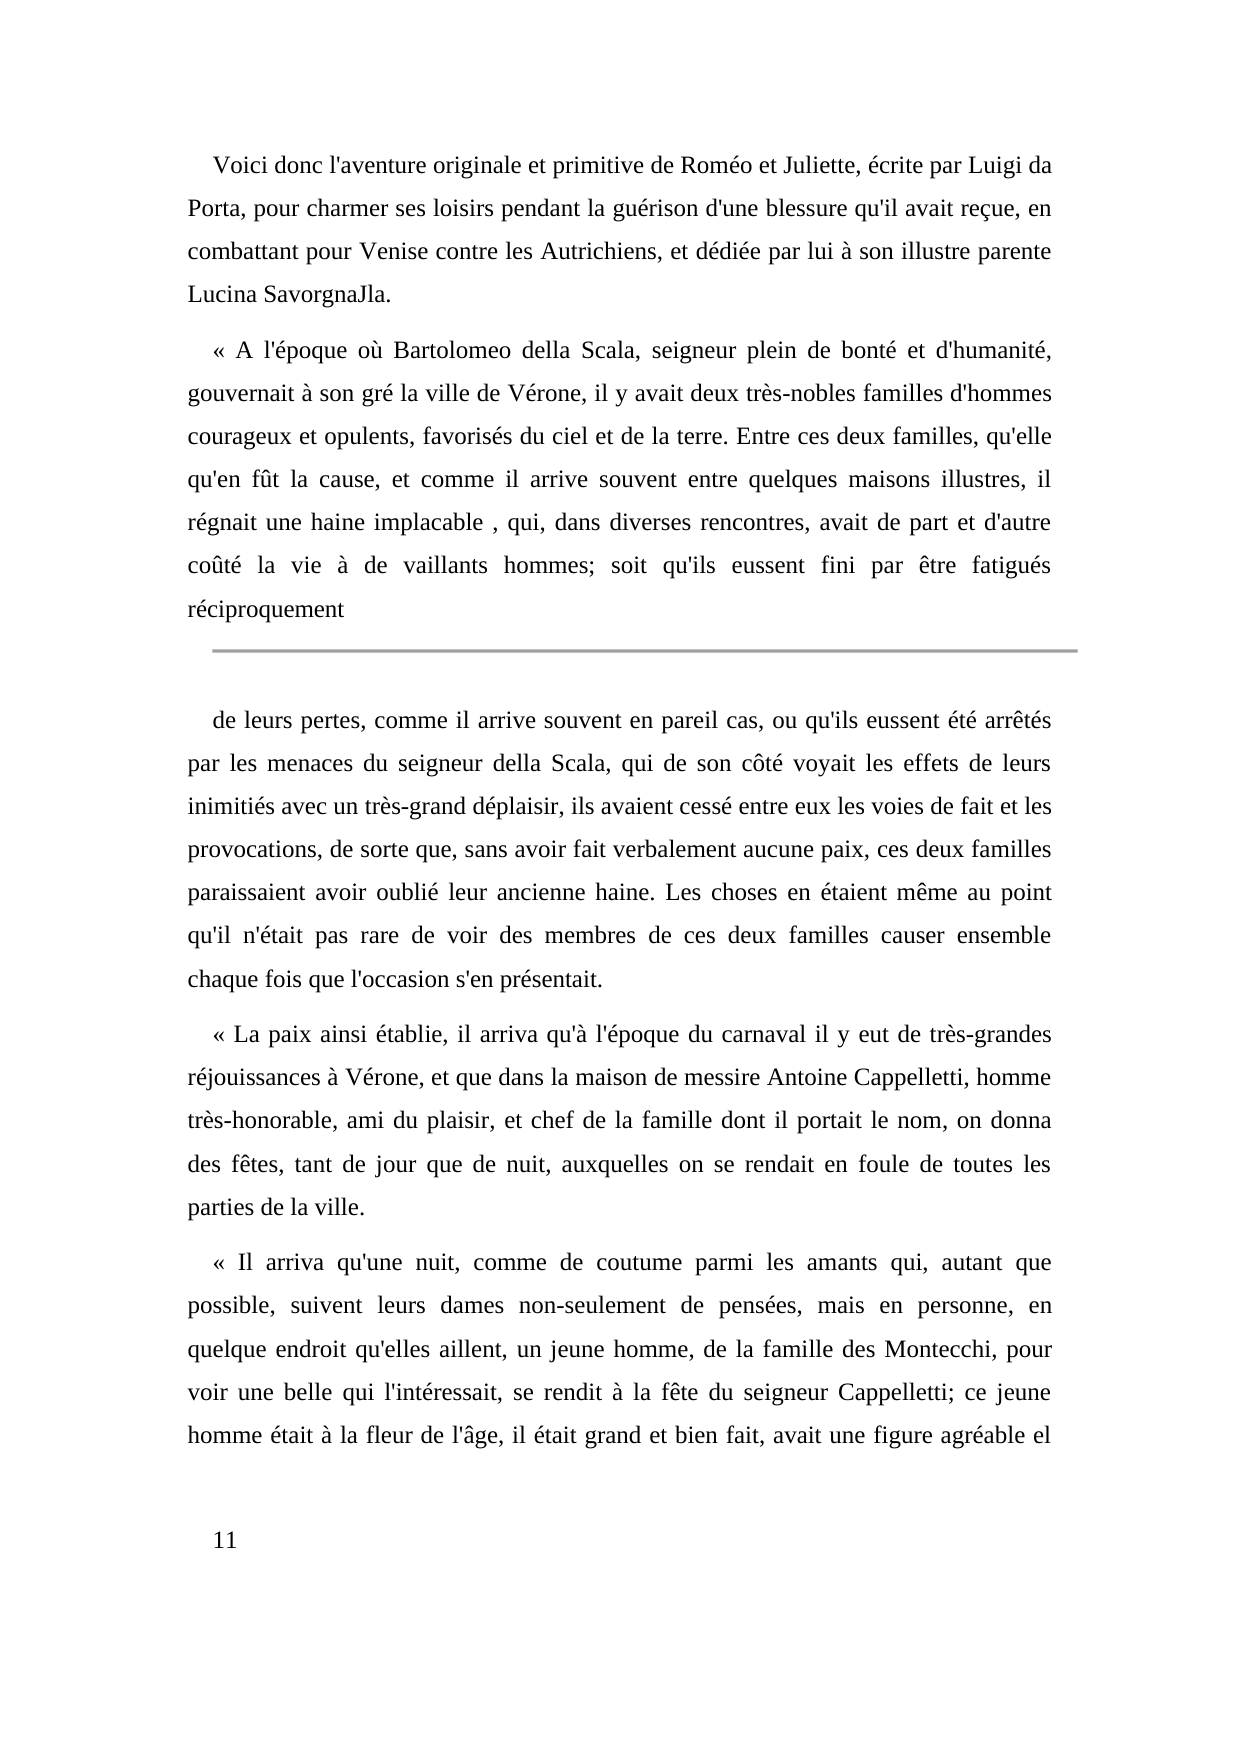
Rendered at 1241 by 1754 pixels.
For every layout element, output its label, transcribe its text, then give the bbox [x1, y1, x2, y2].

text Voici donc l'aventure originale et primitive de Roméo et Juliette, écrite par Luigi da Porta, pour charmer ses loisirs pendant la guérison d'une blessure qu'il avait reçue, en combattant pour Venise contre les Autrichiens, et dédiée par lui à son illustre parente Lucina SavorgnaJla. [187, 150, 1053, 308]
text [187, 1247, 1053, 1449]
text « A l'époque où Bartolomeo della Scala, seigneur plein de bonté et d'humanité, gouvernait à son gré la ville de Vérone, il y avait deux très-nobles familles d'hommes courageux et opulents, favorisés du ciel et de la terre. Entre ces deux familles, qu'elle qu'en fût la cause, et comme il arrive souvent entre quelques maisons illustres, il régnait une haine implacable , qui, dans diverses rencontres, avait de part et d'autre coûté la vie à de vaillants hommes; soit qu'ils eussent fini par être fatigués réciproquement [187, 335, 1053, 622]
text de leurs pertes, comme il arrive souvent en pareil cas, ou qu'ils eussent été arrêtés par les menaces du seigneur della Scala, qui de son côté voyait les effets de leurs inimitiés avec un très-grand déplaisir, ils avaient cessé entre eux les voies de fait et les provocations, de sorte que, sans avoir fait verbalement aucune paix, ces deux familles paraissaient avoir oublié leur ancienne haine. Les choses en étaient même au point qu'il n'était pas rare de voir des membres de ces deux familles causer ensemble chaque fois que l'occasion s'en présentait. [187, 705, 1053, 992]
text « La paix ainsi établie, il arriva qu'à l'époque du carnaval il y eut de très-grandes réjouissances à Vérone, et que dans la maison de messire Antoine Cappelletti, homme très-honorable, ami du plaisir, et chef de la famille dont il portait le nom, on donna des fêtes, tant de jour que de nuit, auxquelles on se rendait en foule de toutes les parties de la ville. [187, 1019, 1053, 1221]
